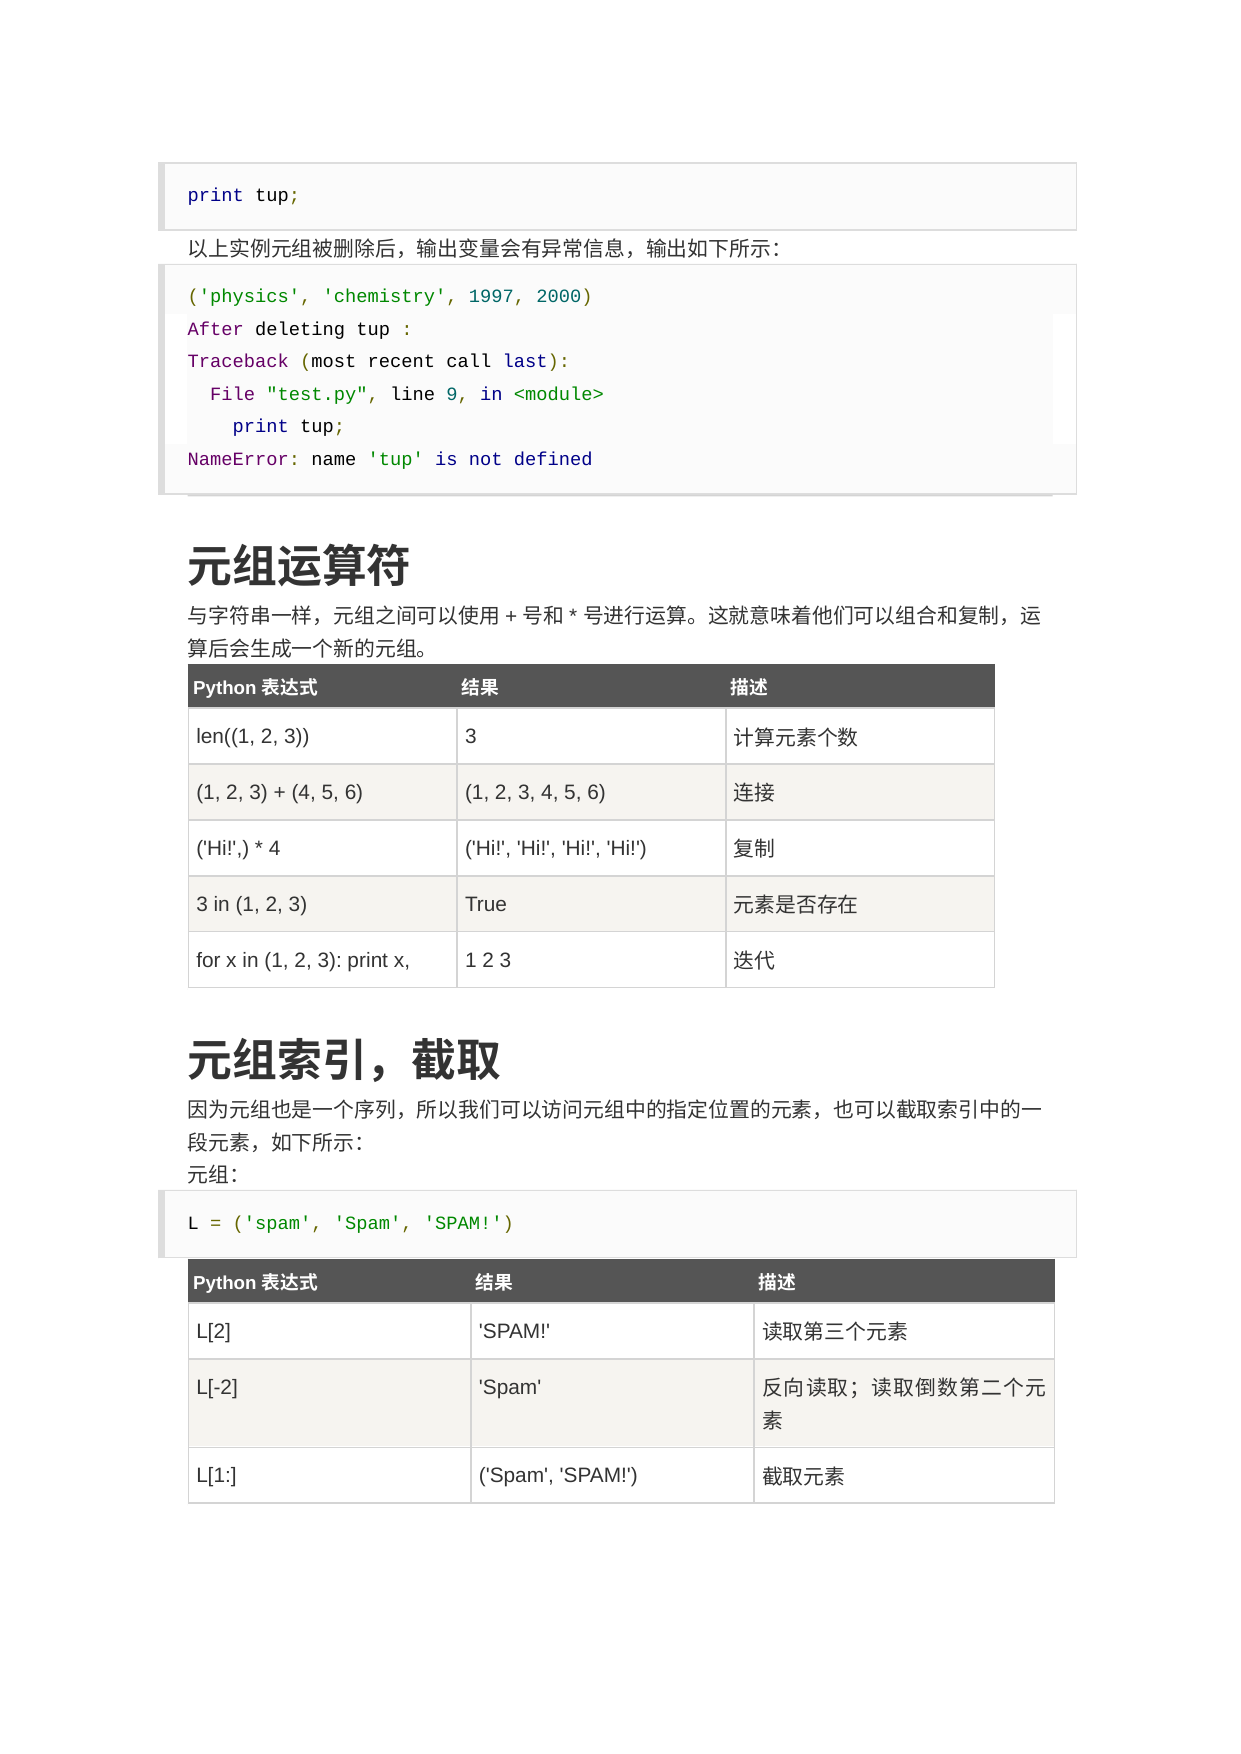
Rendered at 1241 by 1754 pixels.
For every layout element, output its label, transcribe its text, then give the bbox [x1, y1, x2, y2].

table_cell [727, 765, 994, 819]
text 因为元组也是一个序列，所以我们可以访问元组中的指定位置的元素，也可以截取索引中的一段元素，如下所示： [187, 1092, 1053, 1157]
text 与字符串一样，元组之间可以使用 + 号和 * 号进行运算。这就意味着他们可以组合和复制，运算后会生成一个新的元组。 [187, 599, 1053, 664]
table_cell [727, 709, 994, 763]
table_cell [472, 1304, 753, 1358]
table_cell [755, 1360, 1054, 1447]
text L = ('spam', 'Spam', 'SPAM!') [165, 1191, 1076, 1257]
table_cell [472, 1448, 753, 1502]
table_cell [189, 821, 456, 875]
subtitle 元组运算符 [187, 531, 1053, 596]
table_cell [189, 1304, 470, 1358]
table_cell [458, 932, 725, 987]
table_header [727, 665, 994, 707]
text print tup; [187, 412, 1053, 426]
text print tup; [165, 164, 1076, 229]
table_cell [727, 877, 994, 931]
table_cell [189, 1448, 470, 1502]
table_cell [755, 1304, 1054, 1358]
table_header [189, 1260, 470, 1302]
text ('physics', 'chemistry', 1997, 2000) [165, 265, 1076, 314]
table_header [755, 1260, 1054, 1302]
subtitle 元组索引，截取 [187, 1024, 1053, 1089]
text Traceback (most recent call last): [187, 347, 1053, 379]
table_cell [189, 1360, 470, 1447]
text After deleting tup : [187, 314, 1053, 347]
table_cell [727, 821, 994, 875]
text NameError: name 'tup' is not defined [165, 426, 1076, 493]
text 元组： [187, 1157, 1053, 1189]
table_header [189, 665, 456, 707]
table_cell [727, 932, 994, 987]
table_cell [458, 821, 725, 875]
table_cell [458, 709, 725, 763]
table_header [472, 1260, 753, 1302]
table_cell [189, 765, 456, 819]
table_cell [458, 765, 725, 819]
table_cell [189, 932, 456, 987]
text File "test.py", line 9, in <module> [187, 379, 1053, 412]
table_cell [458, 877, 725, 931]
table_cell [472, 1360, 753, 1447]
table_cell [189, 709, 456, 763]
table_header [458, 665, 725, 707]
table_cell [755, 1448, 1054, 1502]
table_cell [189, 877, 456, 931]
text 以上实例元组被删除后，输出变量会有异常信息，输出如下所示： [187, 231, 1053, 263]
